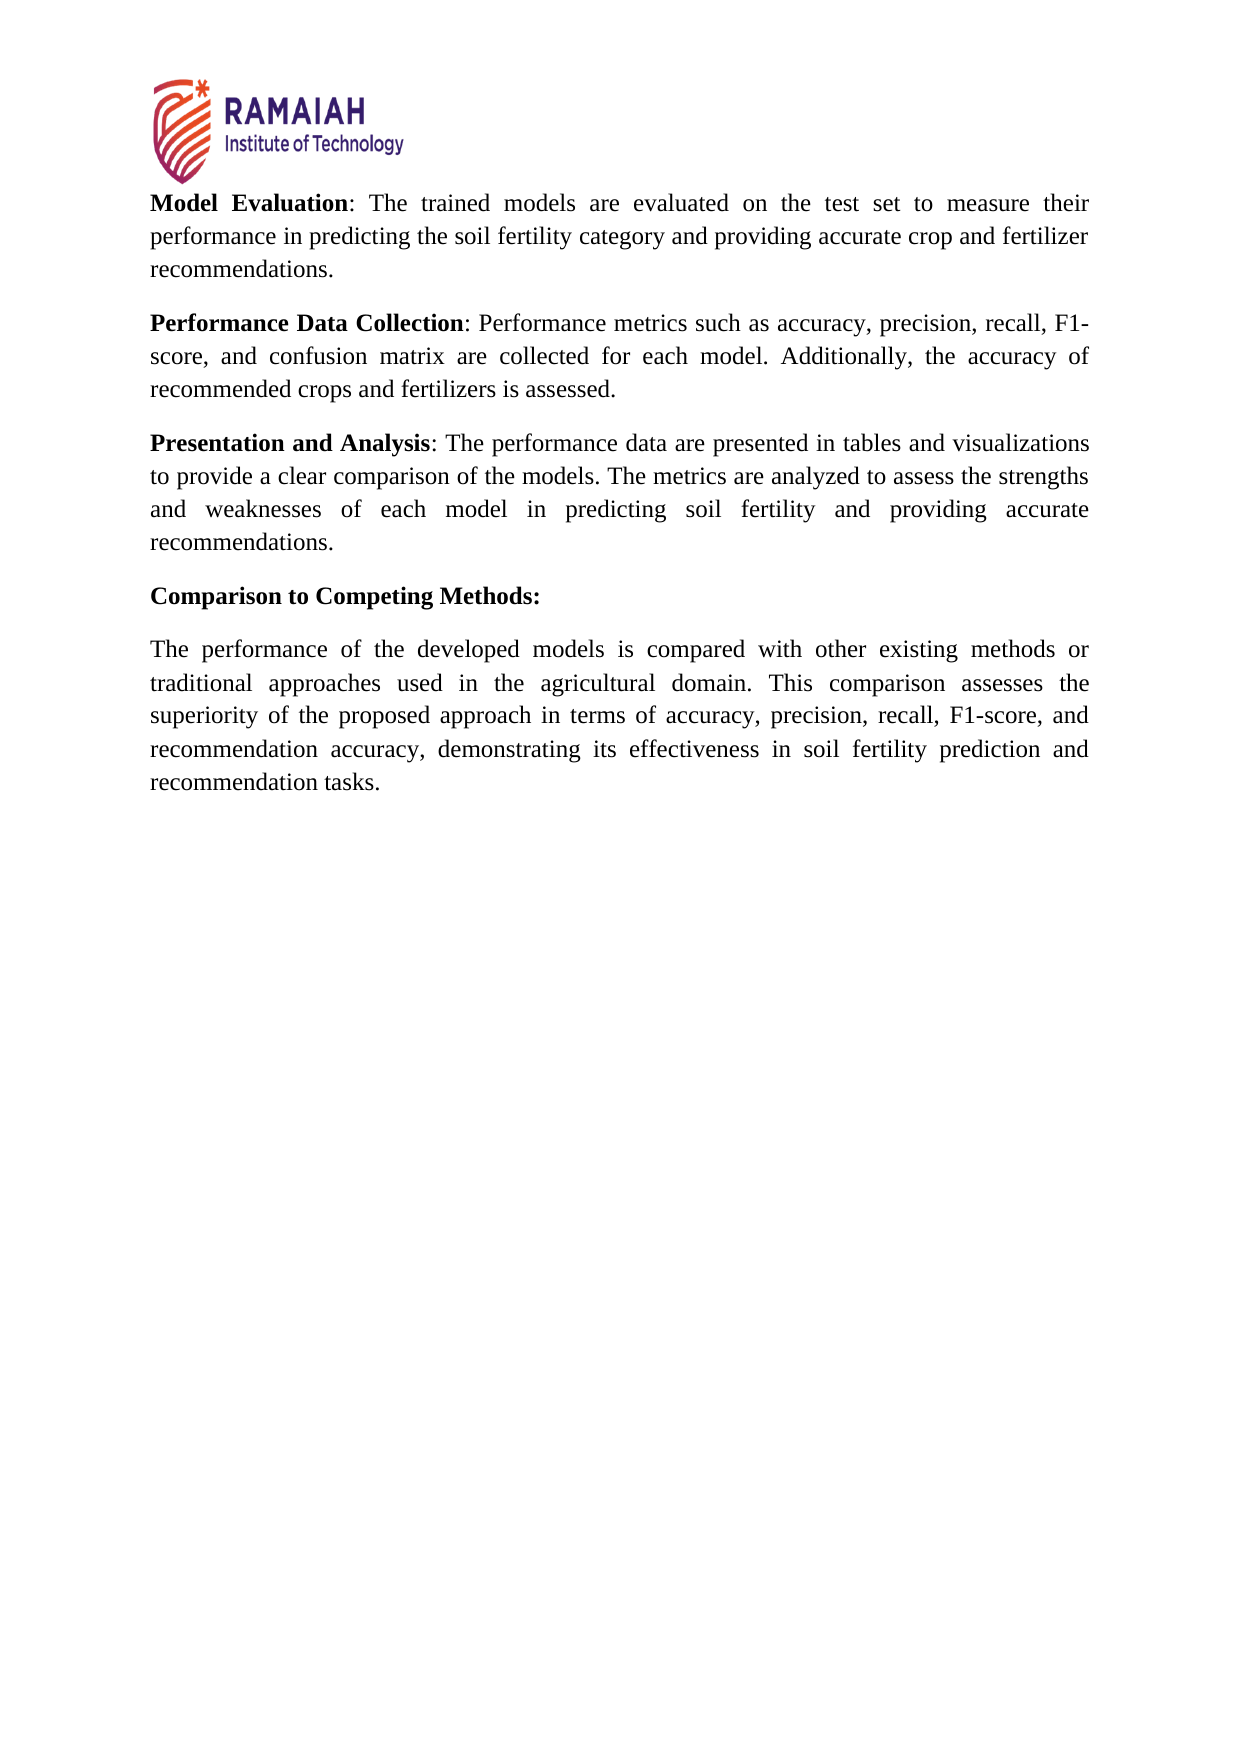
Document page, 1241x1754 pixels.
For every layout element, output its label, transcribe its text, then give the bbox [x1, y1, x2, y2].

text Comparison to Competing Methods: [150, 581, 1090, 609]
text Performance Data Collection: Performance metrics such as accuracy, precision, recall, F1-score, and confusion matrix are collected for each model. Additionally, the accuracy of recommended crops and fertilizers is assessed. [150, 308, 1090, 403]
text The performance of the developed models is compared with other existing methods or traditional approaches used in the agricultural domain. This comparison assesses the superiority of the proposed approach in terms of accuracy, precision, recall, F1-score, and recommendation accuracy, demonstrating its effectiveness in soil fertility prediction and recommendation tasks. [150, 634, 1090, 795]
picture [150, 75, 405, 188]
text Model Evaluation: The trained models are evaluated on the test set to measure their performance in predicting the soil fertility category and providing accurate crop and fertilizer recommendations. [150, 188, 1090, 283]
text Presentation and Analysis: The performance data are presented in tables and visualizations to provide a clear comparison of the models. The metrics are analyzed to assess the strengths and weaknesses of each model in predicting soil fertility and providing accurate recommendations. [150, 428, 1090, 556]
